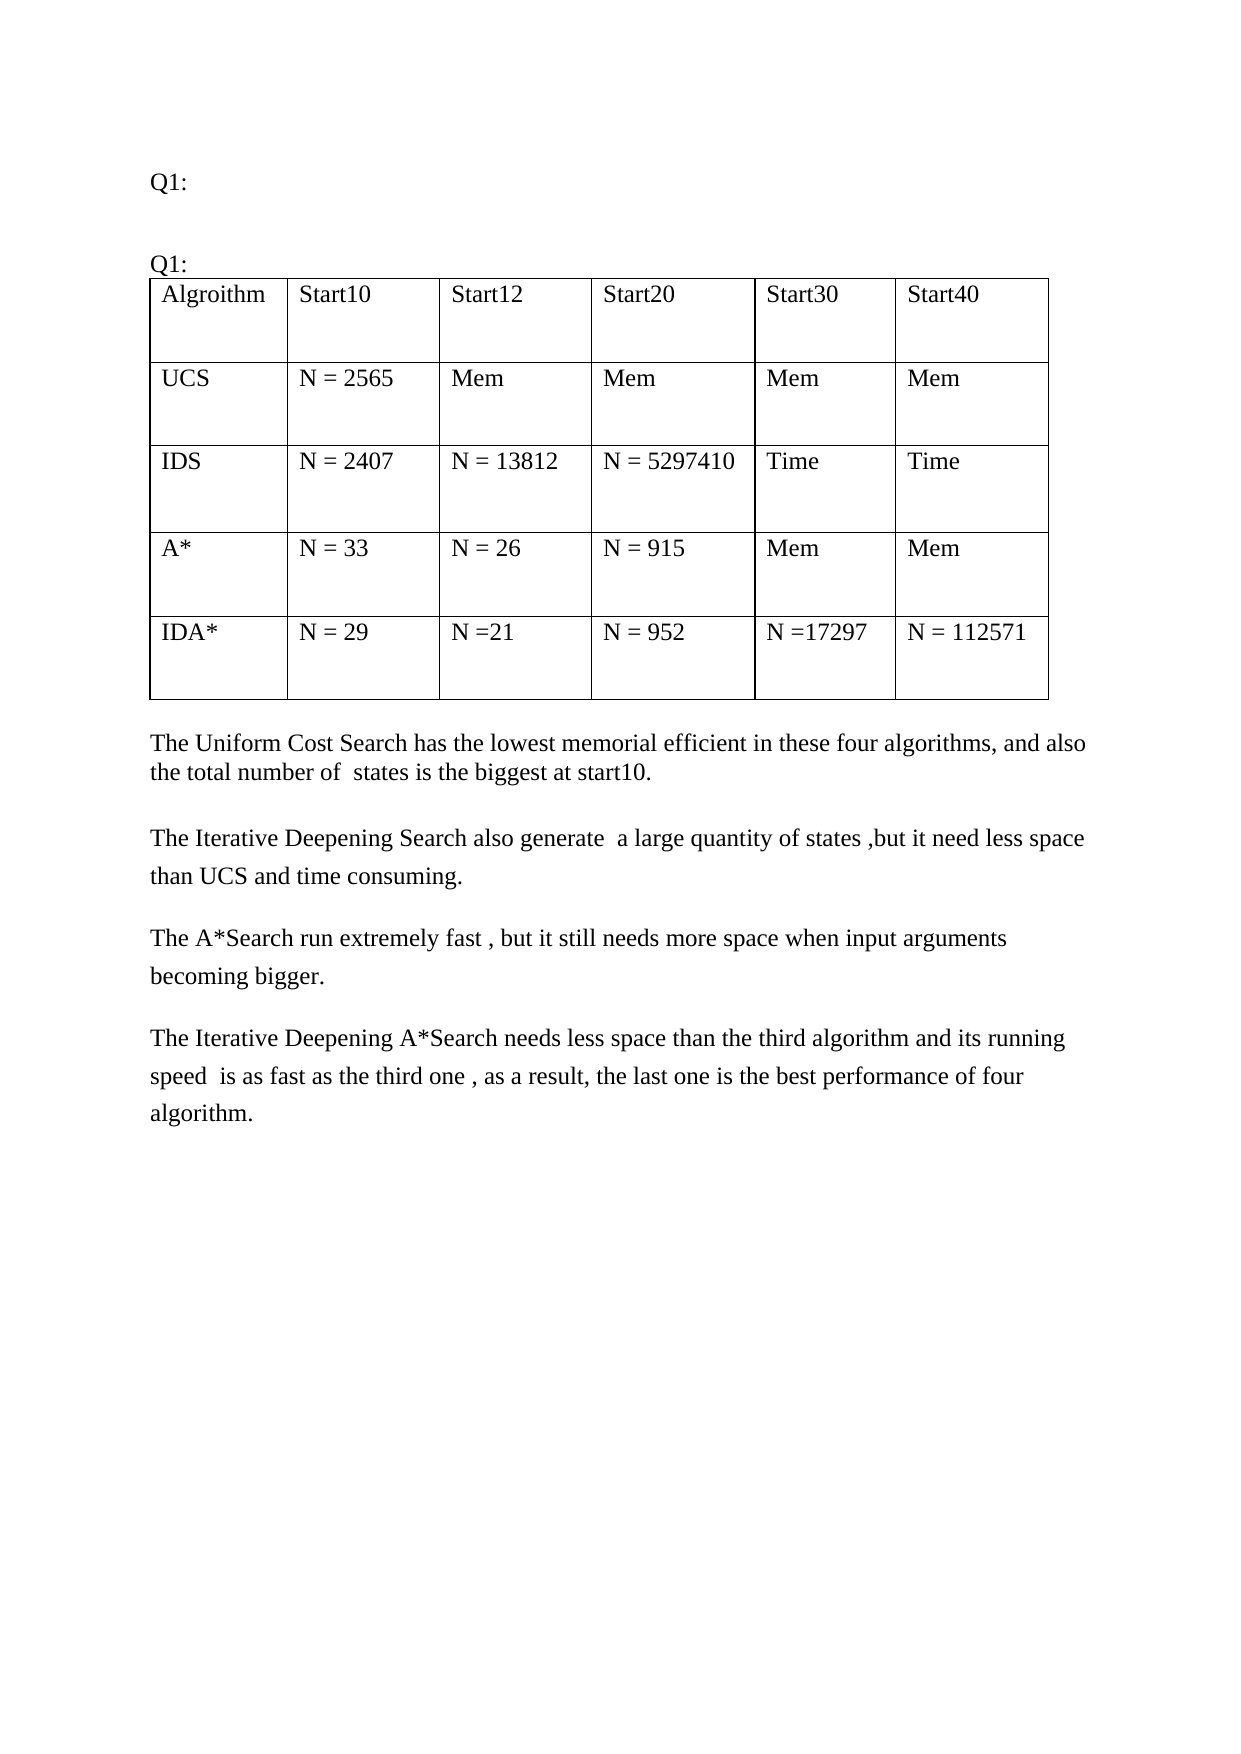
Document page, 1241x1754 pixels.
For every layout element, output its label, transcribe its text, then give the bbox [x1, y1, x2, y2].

text The Iterative Deepening Search also generate a large quantity of states ,but it need less space than UCS and time consuming. [150, 815, 1090, 890]
table_cell N = 13812 [440, 446, 591, 532]
table_cell N = 2407 [288, 446, 439, 532]
table_cell IDS [151, 446, 287, 532]
table_header Start20 [592, 279, 754, 362]
table_cell N =21 [440, 617, 591, 699]
table_cell N =17297 [756, 617, 895, 699]
table_cell A* [151, 533, 287, 616]
table_cell Time [756, 446, 895, 532]
table_cell N = 2565 [288, 363, 439, 445]
text Q1: [150, 249, 1090, 278]
table_cell N = 915 [592, 533, 754, 616]
table_cell Mem [592, 363, 754, 445]
text The Iterative Deepening A*Search needs less space than the third algorithm and its running speed is as fast as the third one , as a result, the last one is the best performance of four algorithm. [150, 1015, 1090, 1127]
table_cell Mem [756, 363, 895, 445]
table_cell Mem [896, 533, 1048, 616]
text Q1: [150, 150, 1090, 196]
table_header Start40 [896, 279, 1048, 362]
table_cell Mem [896, 363, 1048, 445]
table_cell N = 29 [288, 617, 439, 699]
table_header Start10 [288, 279, 439, 362]
table_cell Mem [756, 533, 895, 616]
table_cell Mem [440, 363, 591, 445]
table_cell N = 112571 [896, 617, 1048, 699]
text The A*Search run extremely fast , but it still needs more space when input arguments becoming bigger. [150, 915, 1090, 990]
table_header Start30 [756, 279, 895, 362]
table_cell N = 33 [288, 533, 439, 616]
table_cell N = 26 [440, 533, 591, 616]
table_header Start12 [440, 279, 591, 362]
text The Uniform Cost Search has the lowest memorial efficient in these four algorithms, and also the total number of states is the biggest at start10. [150, 728, 1090, 786]
table_cell IDA* [151, 617, 287, 699]
table_cell UCS [151, 363, 287, 445]
table_cell Time [896, 446, 1048, 532]
table_cell N = 5297410 [592, 446, 754, 532]
table_cell N = 952 [592, 617, 754, 699]
table_header Algroithm [151, 279, 287, 362]
